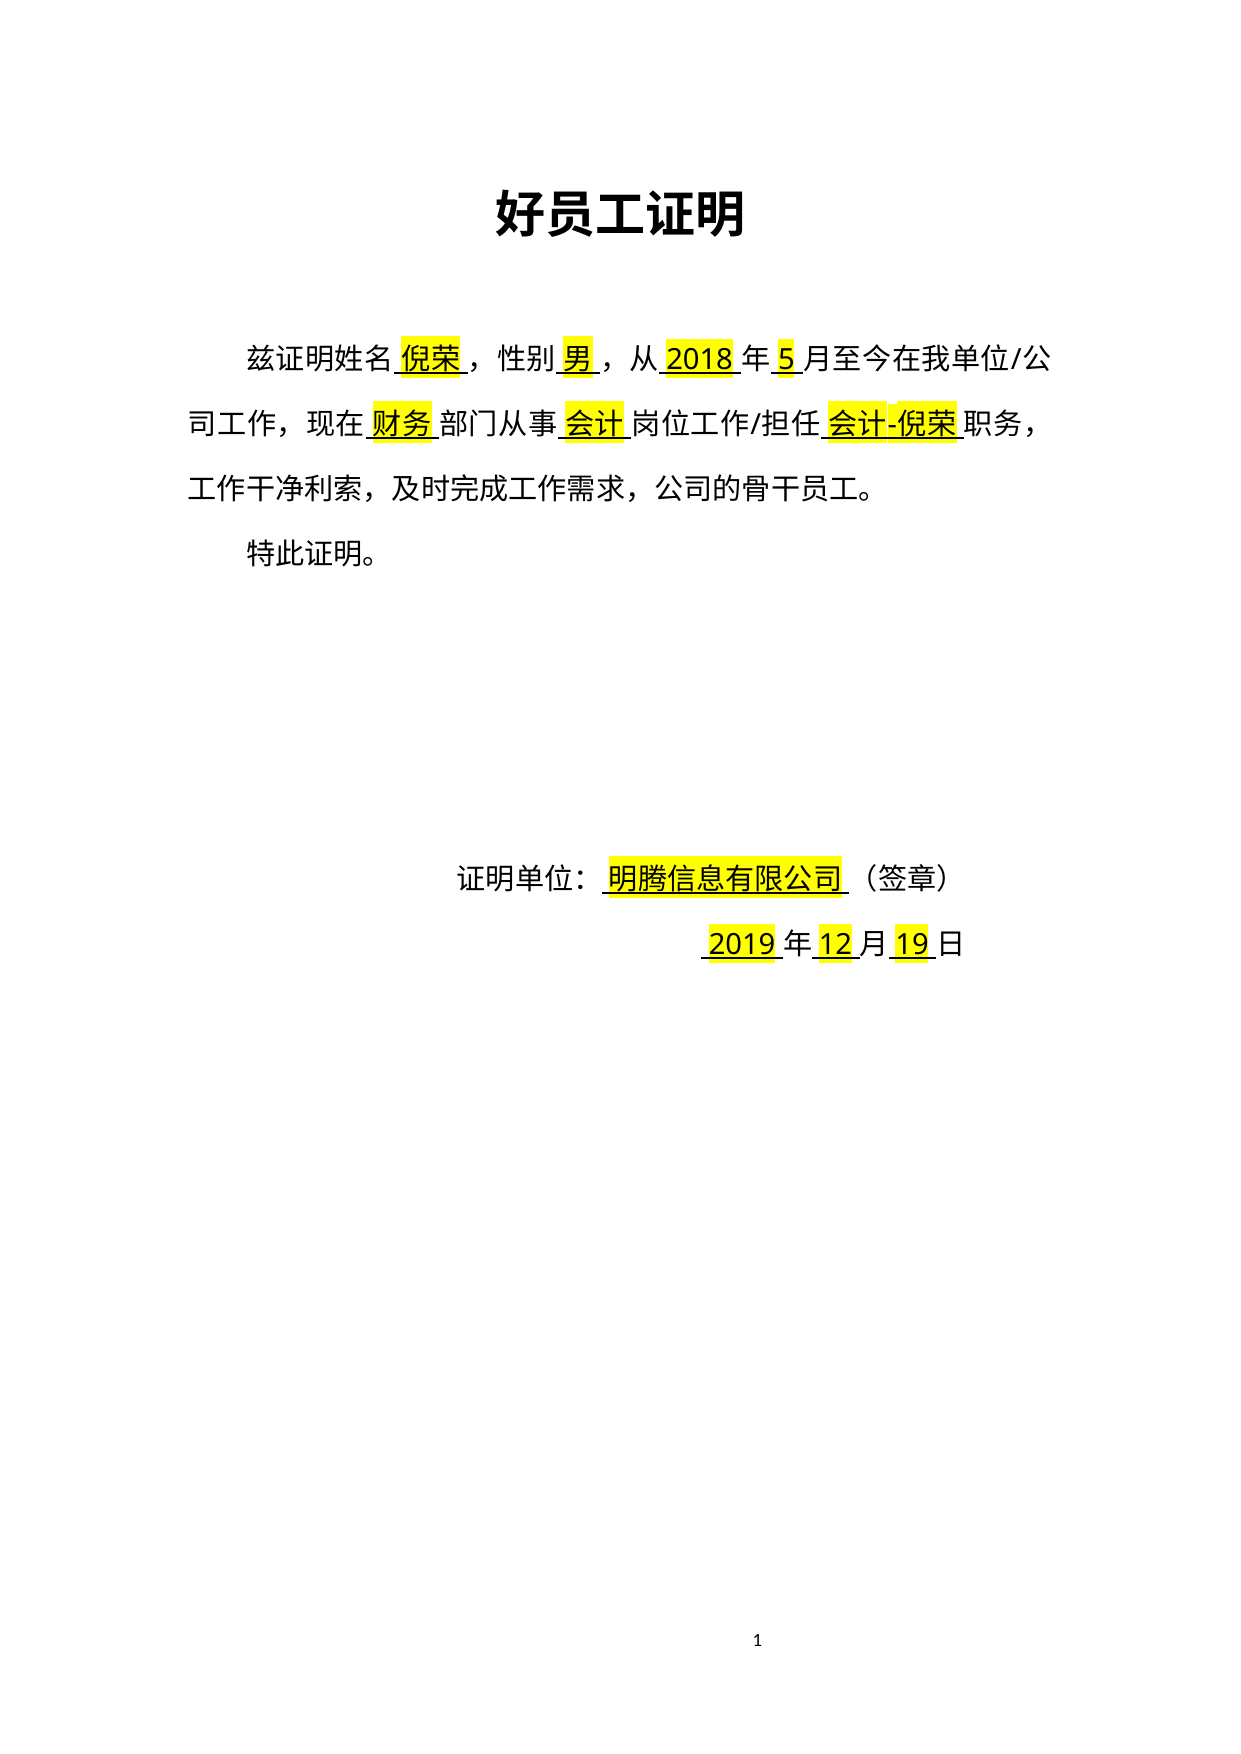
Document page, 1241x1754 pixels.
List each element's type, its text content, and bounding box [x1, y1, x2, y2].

text 证明单位： 明腾信息有限公司 （签章） [187, 844, 965, 909]
text 特此证明。 [187, 519, 1053, 584]
text 好员工证明 [187, 162, 1053, 259]
text 2019 年 12 月 19 日 [187, 909, 965, 974]
text 兹证明姓名 倪荣 ，性别 男 ，从 2018 年 5 月至今在我单位/公司工作，现在 财务 部门从事 会计 岗位工作/担任 会计-倪荣 职务，工作干净利索，及时完成工作需求，公司的骨干员工。 [187, 324, 1053, 519]
